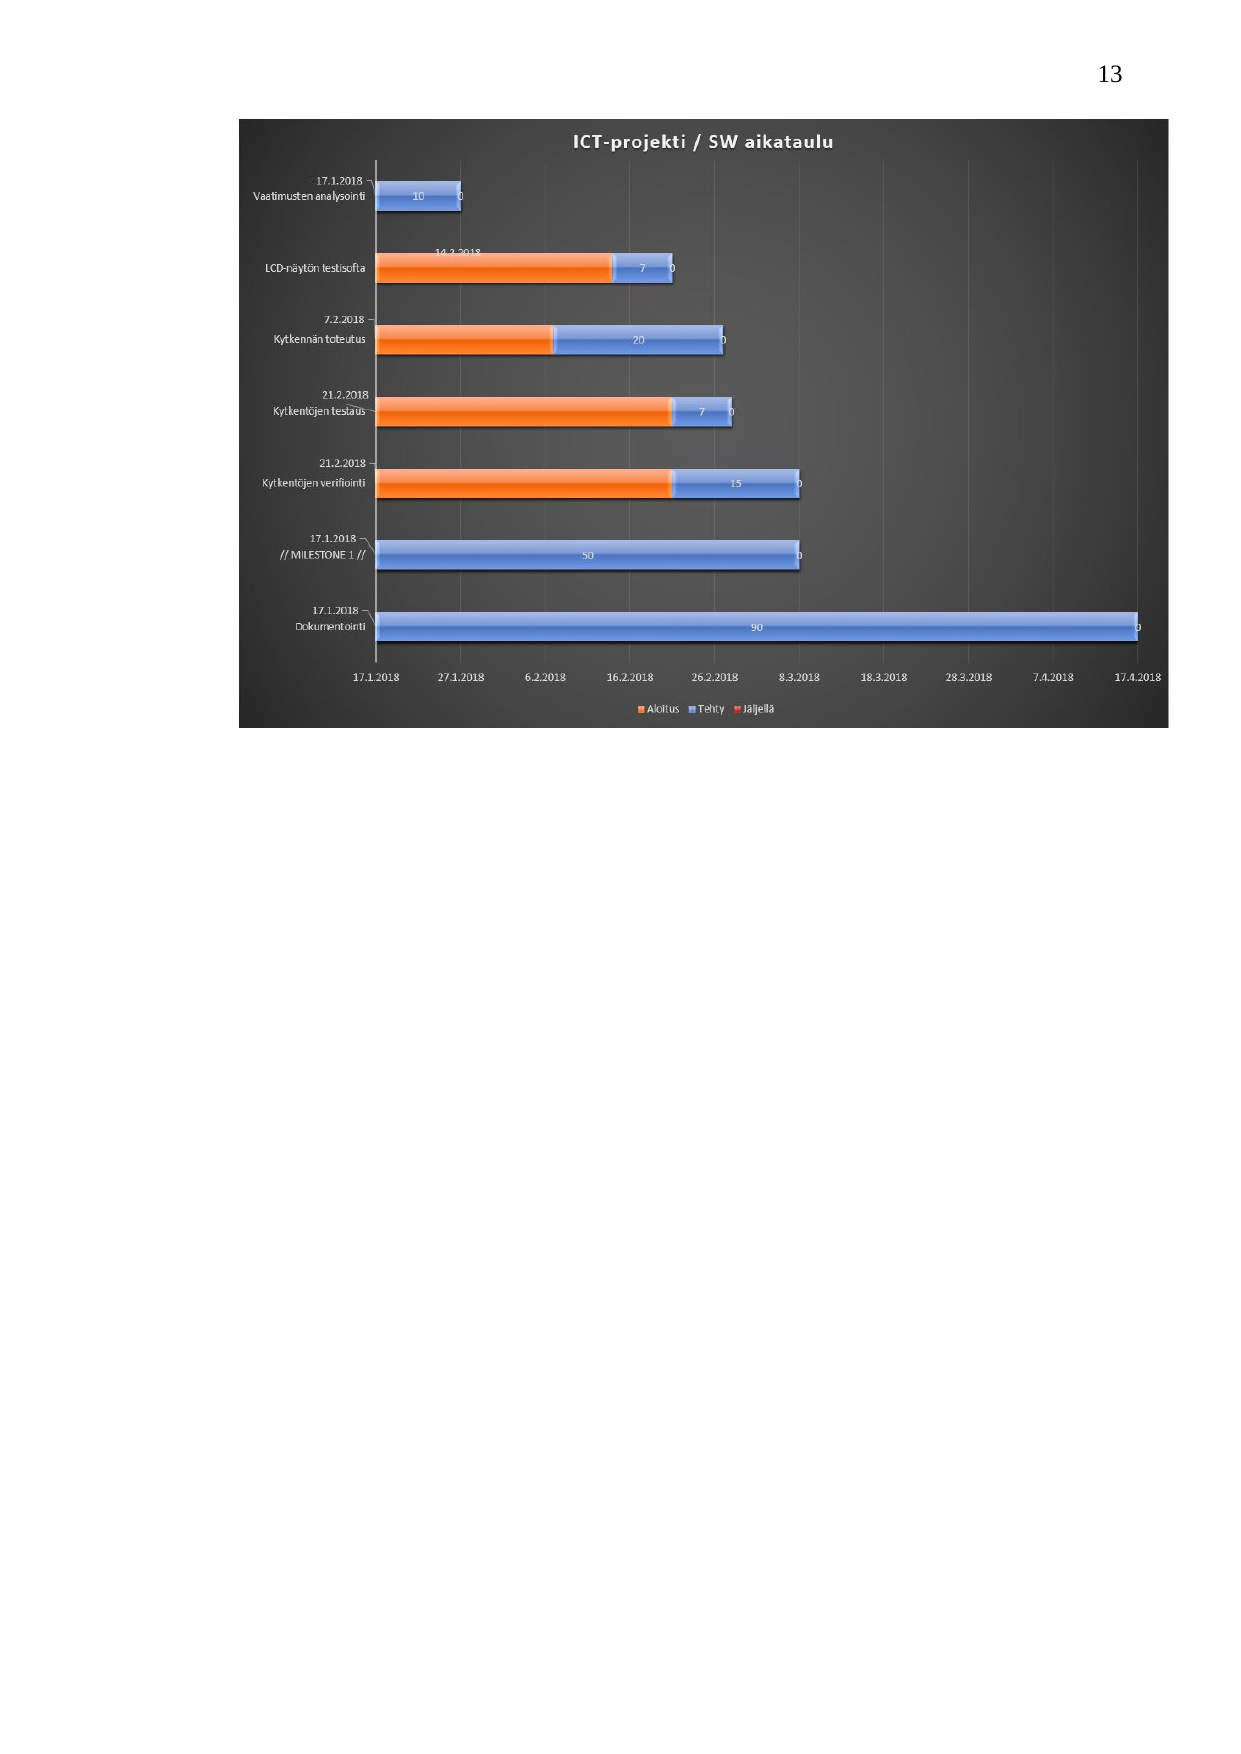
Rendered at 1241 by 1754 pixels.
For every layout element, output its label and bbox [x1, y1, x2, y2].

picture [236, 118, 1169, 729]
